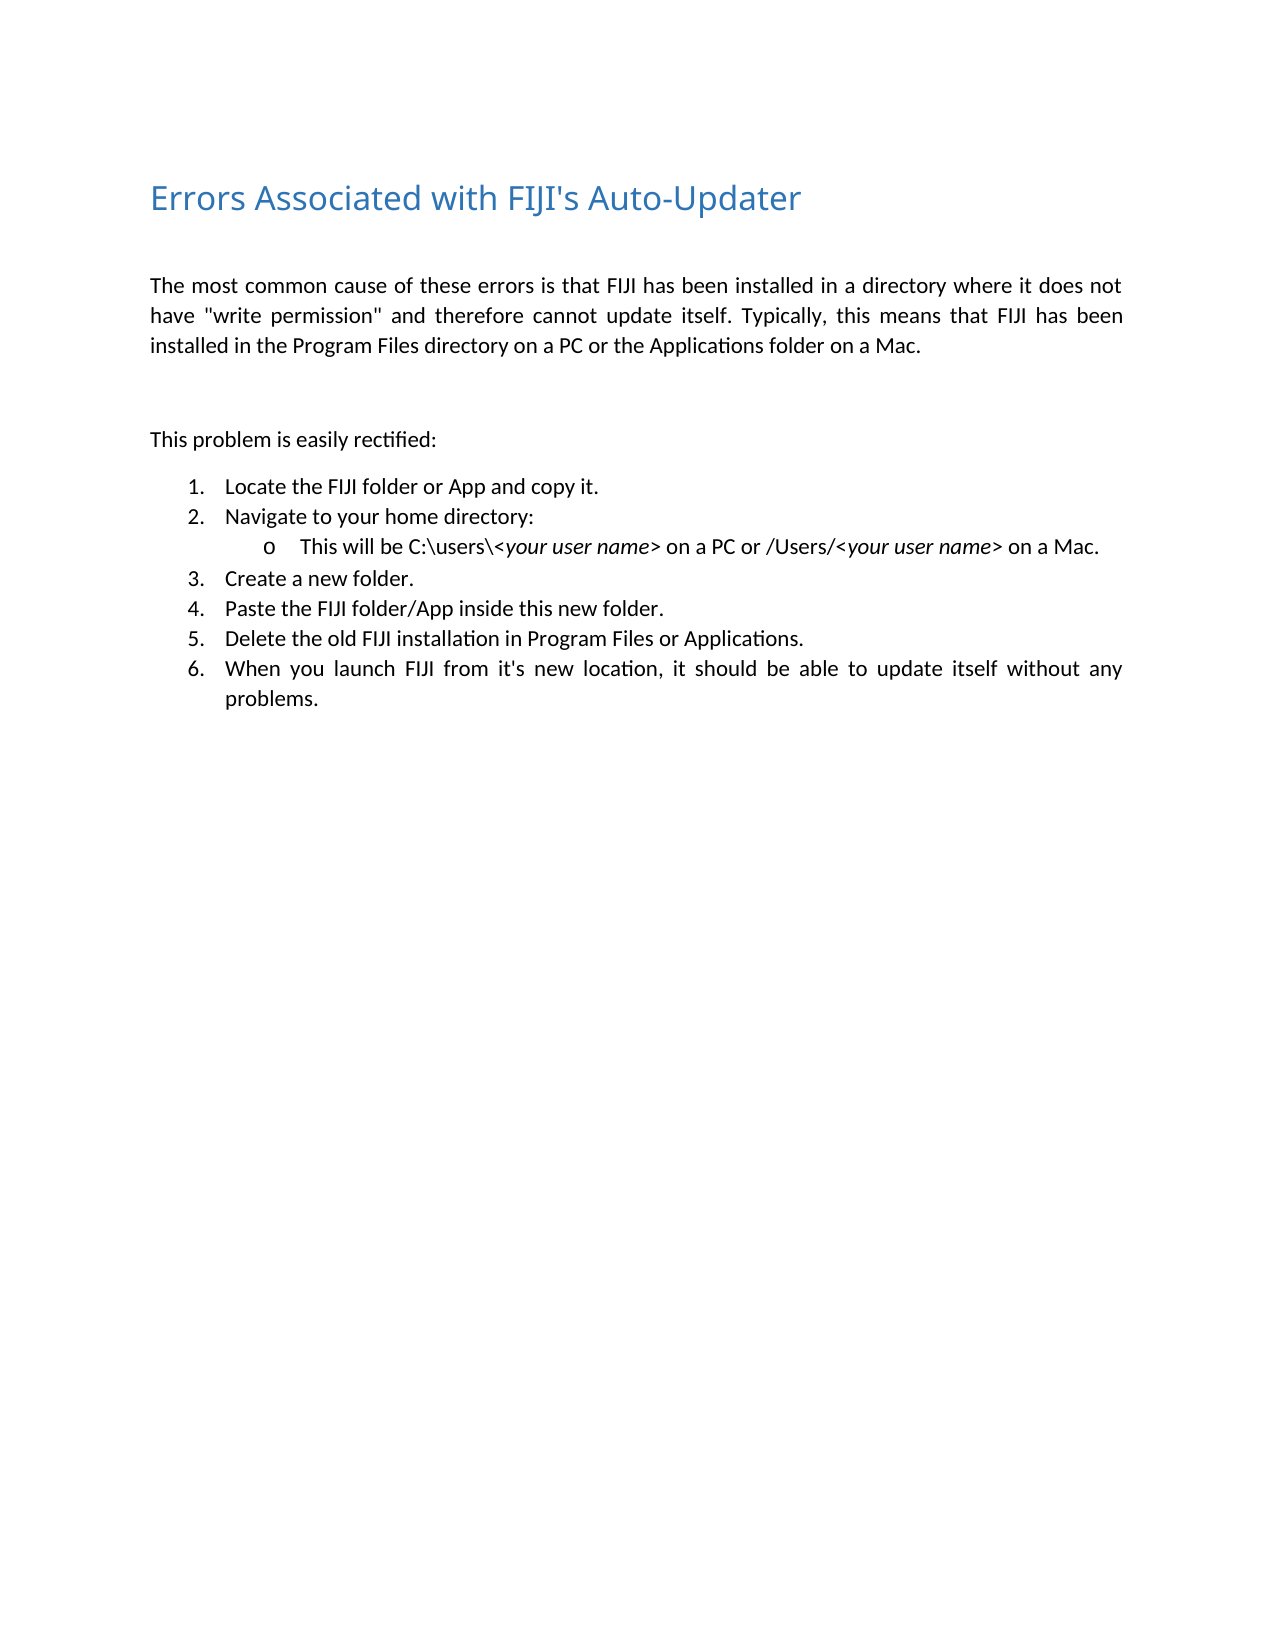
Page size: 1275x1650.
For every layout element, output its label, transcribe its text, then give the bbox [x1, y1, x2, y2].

list Navigate to your home directory: [187, 502, 1125, 530]
subtitle Errors Associated with FIJI's Auto-Updater [150, 175, 1125, 220]
list Locate the FIJI folder or App and copy it. [187, 472, 1125, 500]
list When you launch FIJI from it's new location, it should be able to update itself without any problems. [187, 654, 1125, 713]
text The most common cause of these errors is that FIJI has been installed in a directory where it does not have "write permission" and therefore cannot update itself. Typically, this means that FIJI has been installed in the Program Files directory on a PC or the Applications folder on a Mac. [150, 271, 1125, 359]
list This will be C:\users\<your user name> on a PC or /Users/<your user name> on a Mac. [262, 532, 1125, 561]
list Delete the old FIJI installation in Program Files or Applications. [187, 624, 1125, 652]
list Paste the FIJI folder/App inside this new folder. [187, 594, 1125, 622]
text This problem is easily rectified: [150, 425, 1125, 453]
list Create a new folder. [187, 564, 1125, 592]
